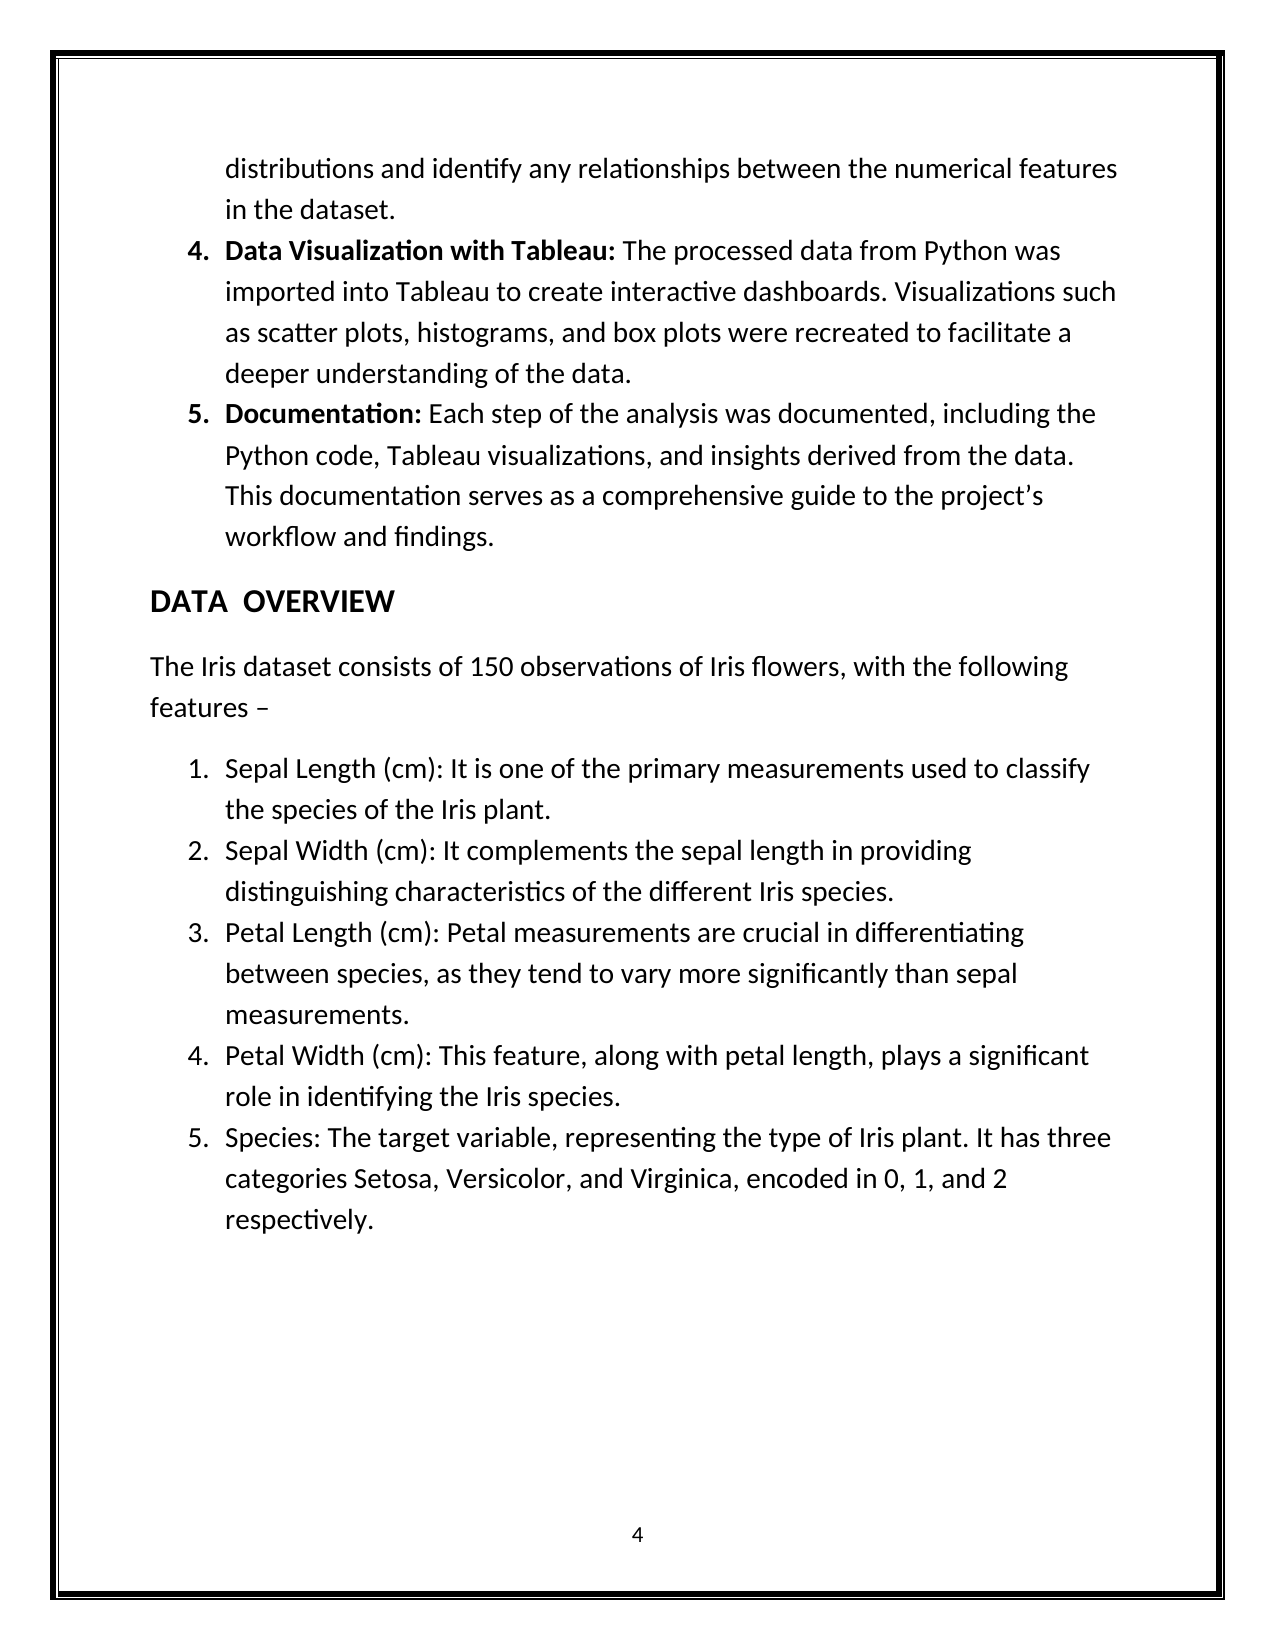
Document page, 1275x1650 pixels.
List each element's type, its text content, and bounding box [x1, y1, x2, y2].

list Data Visualization with Tableau: The processed data from Python was imported into Tableau to create interactive dashboards. Visualizations such as scatter plots, histograms, and box plots were recreated to facilitate a deeper understanding of the data. [187, 232, 1125, 390]
list Petal Width (cm): This feature, along with petal length, plays a significant role in identifying the Iris species. [187, 1037, 1125, 1114]
text DATA OVERVIEW [150, 580, 1125, 621]
list Sepal Width (cm): It complements the sepal length in providing distinguishing characteristics of the different Iris species. [187, 832, 1125, 909]
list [187, 150, 1125, 227]
list Species: The target variable, representing the type of Iris plant. It has three categories Setosa, Versicolor, and Virginica, encoded in 0, 1, and 2 respectively. [187, 1119, 1125, 1236]
text The Iris dataset consists of 150 observations of Iris flowers, with the following features – [150, 648, 1125, 724]
list Sepal Length (cm): It is one of the primary measurements used to classify the species of the Iris plant. [187, 751, 1125, 827]
list Documentation: Each step of the analysis was documented, including the Python code, Tableau visualizations, and insights derived from the data. This documentation serves as a comprehensive guide to the project’s workflow and findings. [187, 396, 1125, 554]
list Petal Length (cm): Petal measurements are crucial in differentiating between species, as they tend to vary more significantly than sepal measurements. [187, 914, 1125, 1032]
